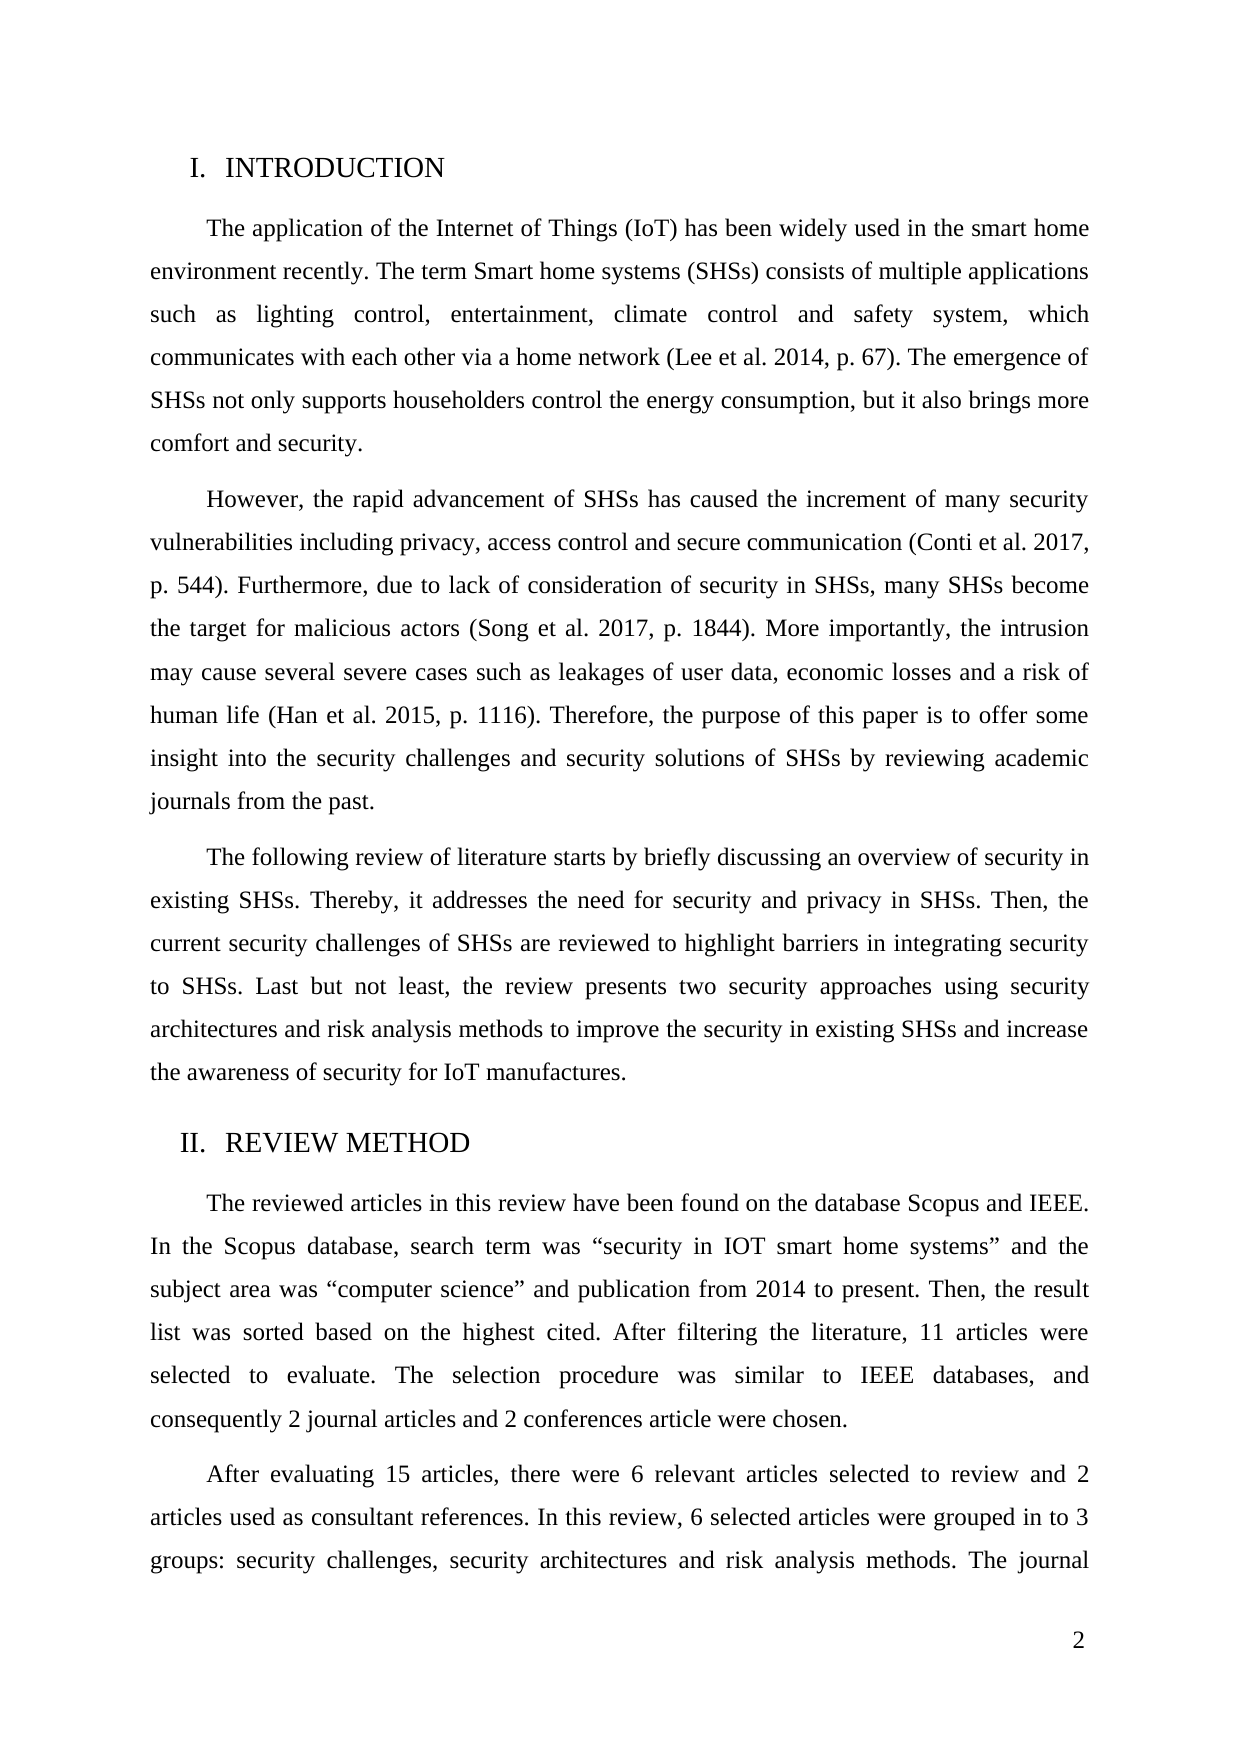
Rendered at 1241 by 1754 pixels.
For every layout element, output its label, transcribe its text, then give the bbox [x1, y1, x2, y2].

text The reviewed articles in this review have been found on the database Scopus and IEEE. In the Scopus database, search term was “security in IOT smart home systems” and the subject area was “computer science” and publication from 2014 to present. Then, the result list was sorted based on the highest cited. After filtering the literature, 11 articles were selected to evaluate. The selection procedure was similar to IEEE databases, and consequently 2 journal articles and 2 conferences article were chosen. [150, 1188, 1090, 1432]
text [150, 1459, 1090, 1574]
text However, the rapid advancement of SHSs has caused the increment of many security vulnerabilities including privacy, access control and secure communication (Conti et al. 2017, p. 544). Furthermore, due to lack of consideration of security in SHSs, many SHSs become the target for malicious actors (Song et al. 2017, p. 1844). More importantly, the intrusion may cause several severe cases such as leakages of user data, economic losses and a risk of human life (Han et al. 2015, p. 1116). Therefore, the purpose of this paper is to offer some insight into the security challenges and security solutions of SHSs by reviewing academic journals from the past. [150, 484, 1090, 815]
text The application of the Internet of Things (IoT) has been widely used in the smart home environment recently. The term Smart home systems (SHSs) consists of multiple applications such as lighting control, entertainment, climate control and safety system, which communicates with each other via a home network (Lee et al. 2014, p. 67). The emergence of SHSs not only supports householders control the energy consumption, but it also brings more comfort and security. [150, 213, 1090, 457]
subtitle REVIEW METHOD [206, 1125, 1090, 1159]
text The following review of literature starts by briefly discussing an overview of security in existing SHSs. Thereby, it addresses the need for security and privacy in SHSs. Then, the current security challenges of SHSs are reviewed to highlight barriers in integrating security to SHSs. Last but not least, the review presents two security approaches using security architectures and risk analysis methods to improve the security in existing SHSs and increase the awareness of security for IoT manufactures. [150, 842, 1090, 1086]
subtitle INTRODUCTION [206, 150, 1090, 183]
